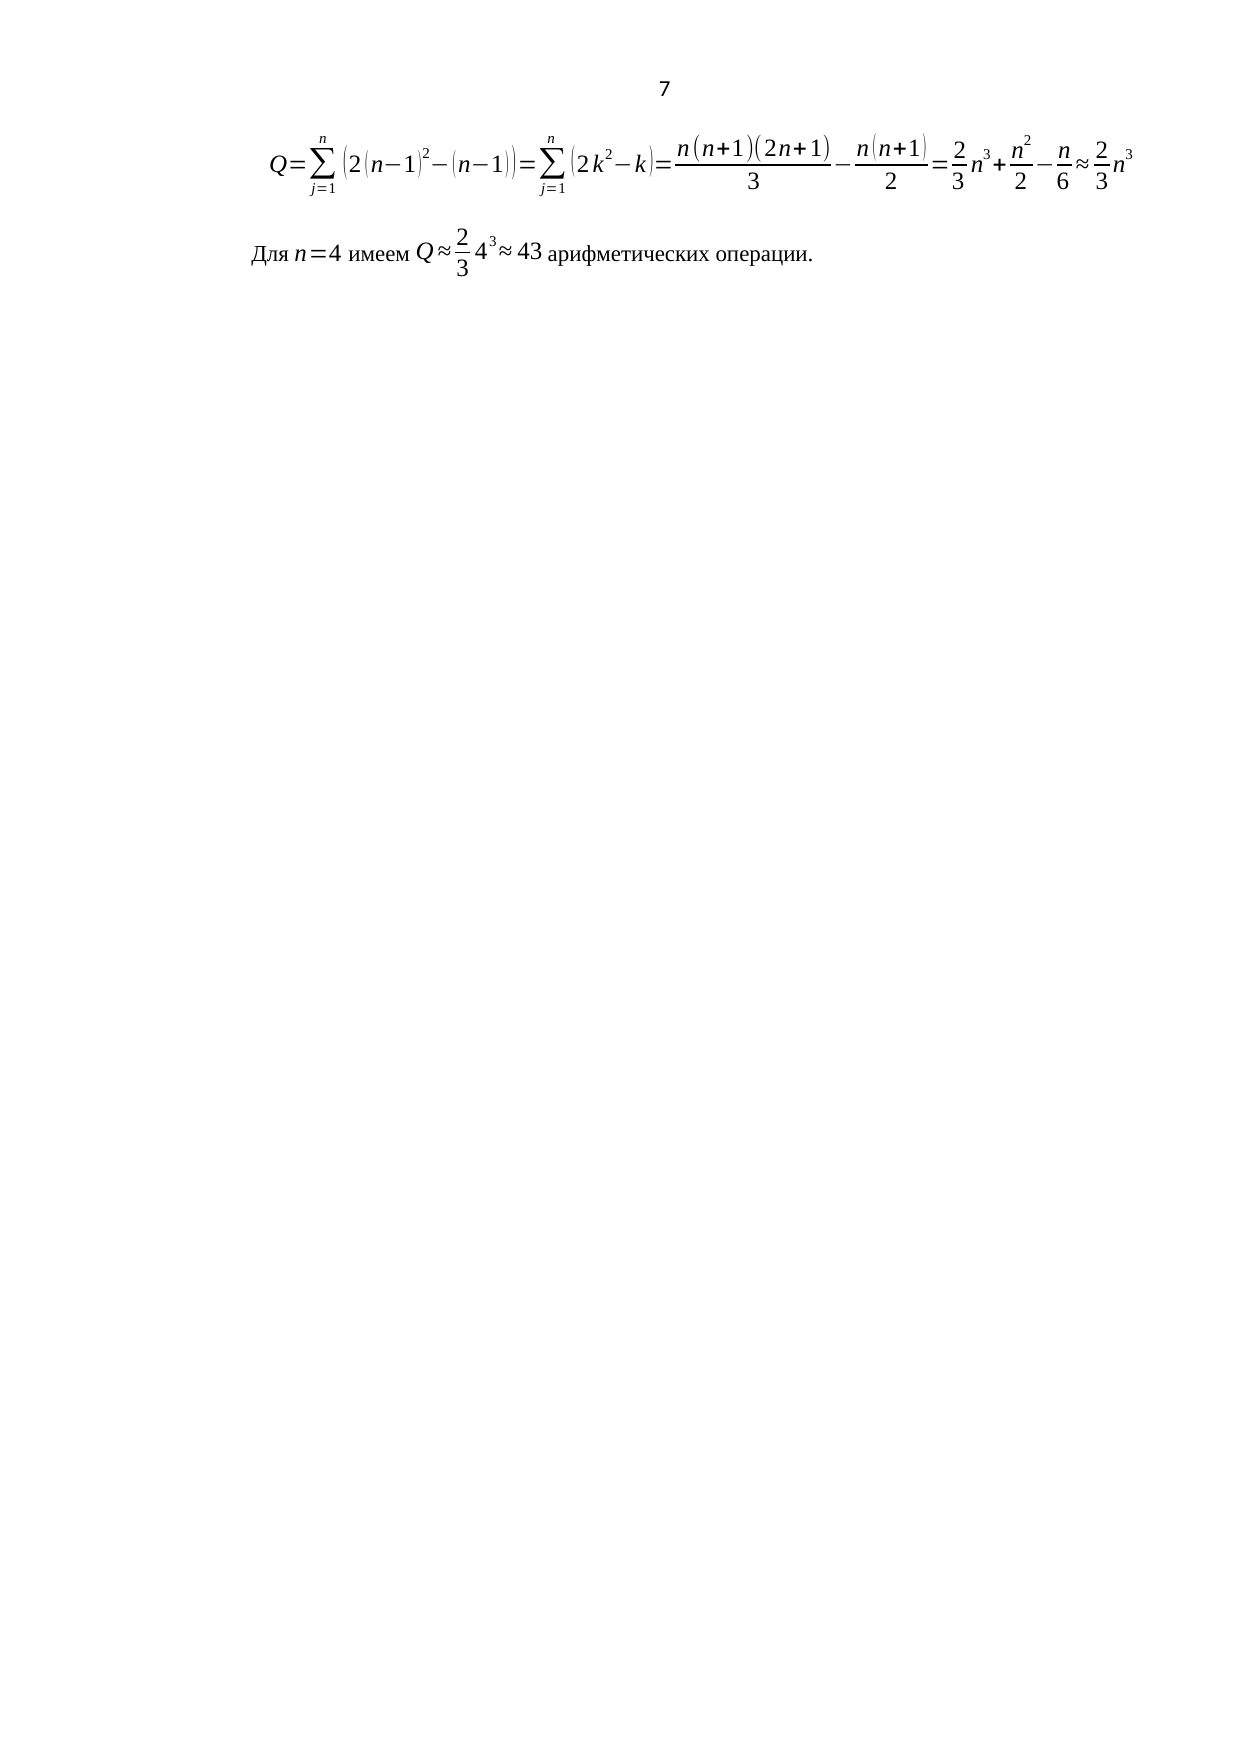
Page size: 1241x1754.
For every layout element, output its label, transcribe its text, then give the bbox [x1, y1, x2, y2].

list Для имеем арифметических операции. [177, 223, 1152, 282]
